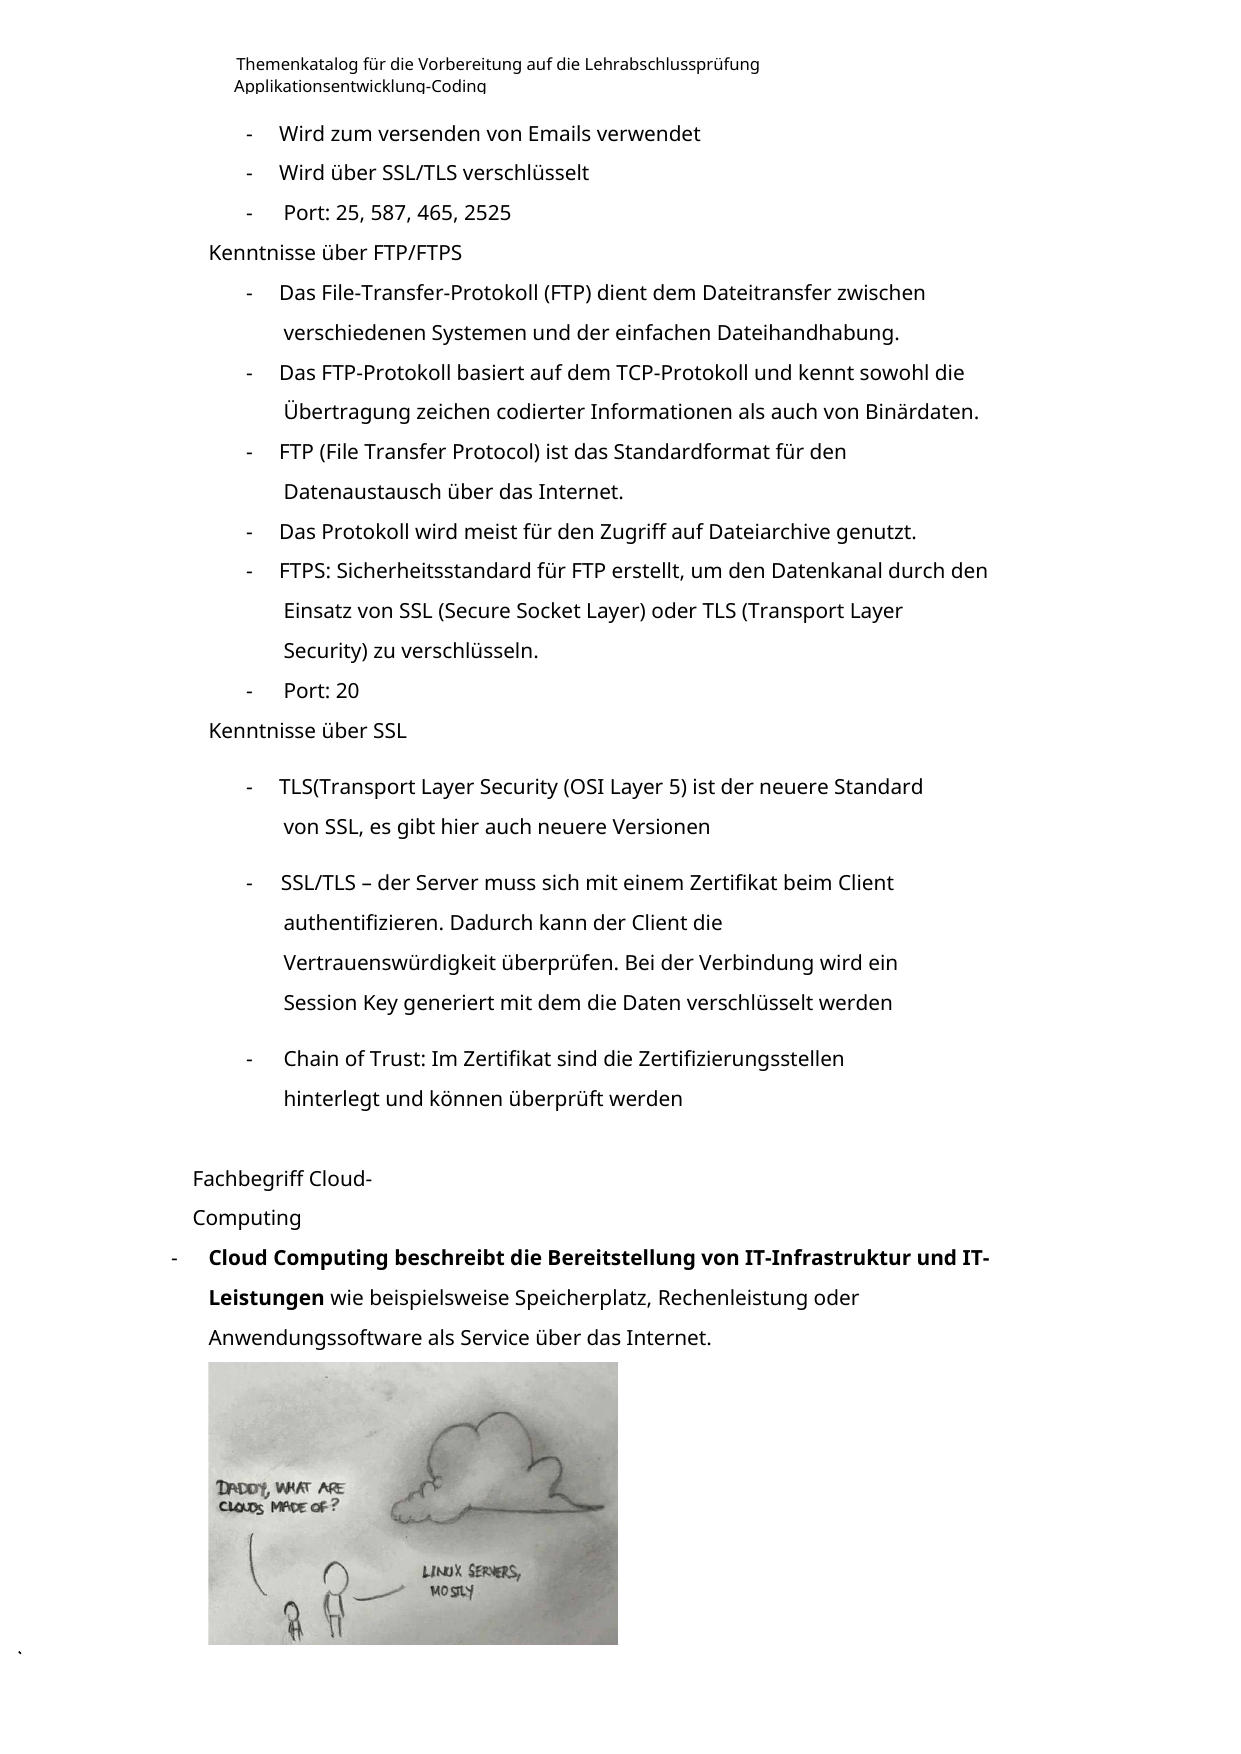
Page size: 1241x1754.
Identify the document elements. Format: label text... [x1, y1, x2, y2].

text - SSL/TLS – der Server muss sich mit einem Zertifikat beim Client authentifizieren. Dadurch kann der Client die Vertrauenswürdigkeit überprüfen. Bei der Verbindung wird ein Session Key generiert mit dem die Daten verschlüsselt werden [246, 868, 930, 1016]
text - Das File-Transfer-Protokoll (FTP) dient dem Dateitransfer zwischen verschiedenen Systemen und der einfachen Dateihandhabung. [246, 278, 990, 346]
text - TLS(Transport Layer Security (OSI Layer 5) ist der neuere Standard von SSL, es gibt hier auch neuere Versionen [246, 772, 930, 840]
text - Chain of Trust: Im Zertifikat sind die Zertifizierungsstellen hinterlegt und können überprüft werden [246, 1044, 930, 1112]
text - Port: 20 [246, 676, 990, 704]
text - Das FTP-Protokoll basiert auf dem TCP-Protokoll und kennt sowohl die Übertragung zeichen codierter Informationen als auch von Binärdaten. [246, 358, 990, 426]
list Cloud Computing beschreibt die Bereitstellung von IT-Infrastruktur und IT-Leistungen wie beispielsweise Speicherplatz, Rechenleistung oder Anwendungssoftware als Service über das Internet. [171, 1243, 1018, 1351]
text - Wird über SSL/TLS verschlüsselt [246, 158, 990, 187]
text Fachbegriff Cloud-Computing [192, 1164, 467, 1232]
text Kenntnisse über FTP/FTPS [133, 238, 581, 267]
text - Wird zum versenden von Emails verwendet [246, 119, 990, 147]
text - Port: 25, 587, 465, 2525 [246, 198, 990, 227]
text - FTP (File Transfer Protocol) ist das Standardformat für den Datenaustausch über das Internet. [246, 437, 990, 505]
text - FTPS: Sicherheitsstandard für FTP erstellt, um den Datenkanal durch den Einsatz von SSL (Secure Socket Layer) oder TLS (Transport Layer Security) zu verschlüsseln. [246, 557, 990, 664]
text - Das Protokoll wird meist für den Zugriff auf Dateiarchive genutzt. [246, 517, 990, 545]
text Kenntnisse über SSL [133, 716, 990, 744]
picture [208, 1362, 618, 1645]
